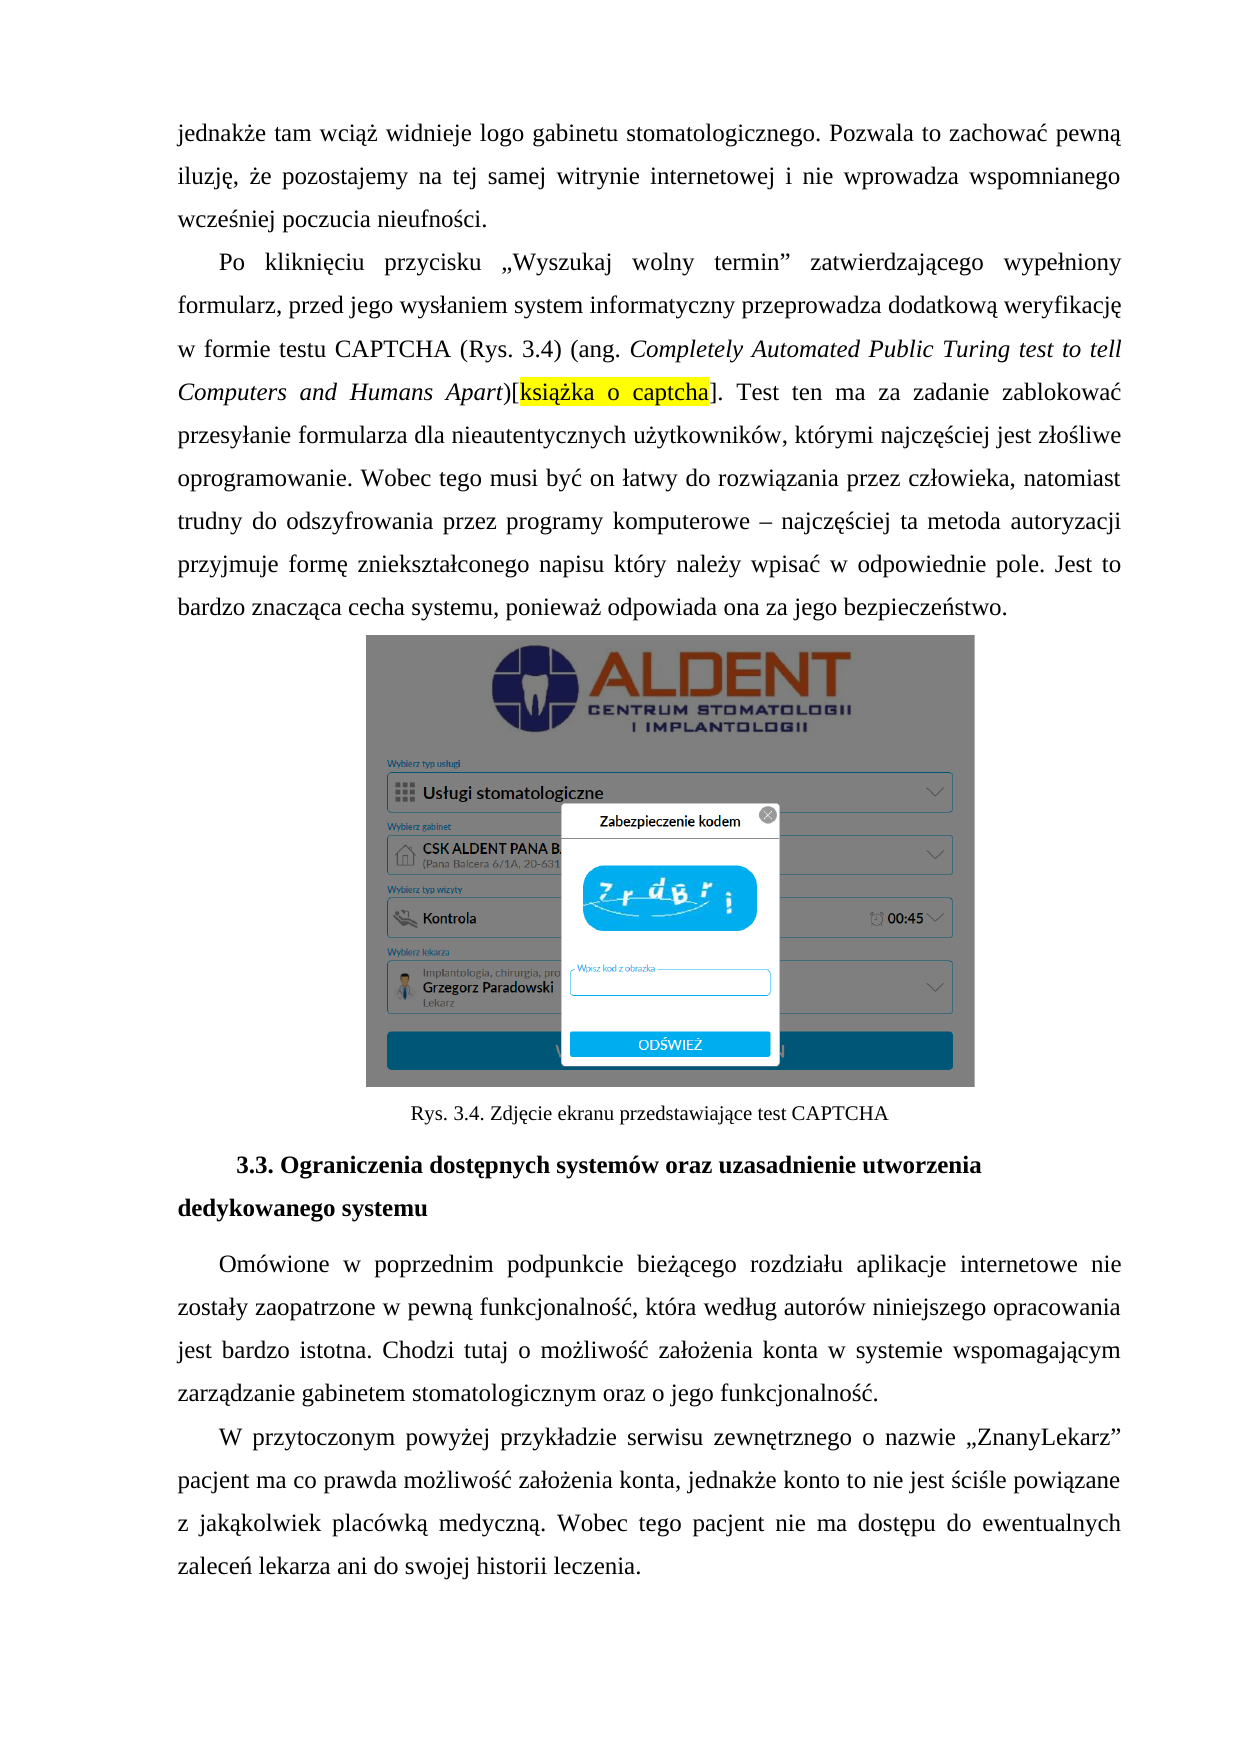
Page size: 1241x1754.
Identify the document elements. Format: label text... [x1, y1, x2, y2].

picture [366, 635, 975, 1087]
text W przytoczonym powyżej przykładzie serwisu zewnętrznego o nazwie „ZnanyLekarz” pacjent ma co prawda możliwość założenia konta, jednakże konto to nie jest ściśle powiązane z jakąkolwiek placówką medyczną. Wobec tego pacjent nie ma dostępu do ewentualnych zaleceń lekarza ani do swojej historii leczenia. [177, 1422, 1122, 1580]
subtitle Ograniczenia dostępnych systemów oraz uzasadnienie utworzenia dedykowanego systemu [177, 1150, 1122, 1222]
text Omówione w poprzednim podpunkcie bieżącego rozdziału aplikacje internetowe nie zostały zaopatrzone w pewną funkcjonalność, która według autorów niniejszego opracowania jest bardzo istotna. Chodzi tutaj o możliwość założenia konta w systemie wspomagającym zarządzanie gabinetem stomatologicznym oraz o jego funkcjonalność. [177, 1249, 1122, 1407]
text Po kliknięciu przycisku „Wyszukaj wolny termin” zatwierdzającego wypełniony formularz, przed jego wysłaniem system informatyczny przeprowadza dodatkową weryfikację w formie testu CAPTCHA (Rys. 3.4) (ang. Completely Automated Public Turing test to tell Computers and Humans Apart)[książka o captcha]. Test ten ma za zadanie zablokować przesyłanie formularza dla nieautentycznych użytkowników, którymi najczęściej jest złośliwe oprogramowanie. Wobec tego musi być on łatwy do rozwiązania przez człowieka, natomiast trudny do odszyfrowania przez programy komputerowe – najczęściej ta metoda autoryzacji przyjmuje formę zniekształconego napisu który należy wpisać w odpowiednie pole. Jest to bardzo znacząca cecha systemu, ponieważ odpowiada ona za jego bezpieczeństwo. [177, 247, 1122, 621]
